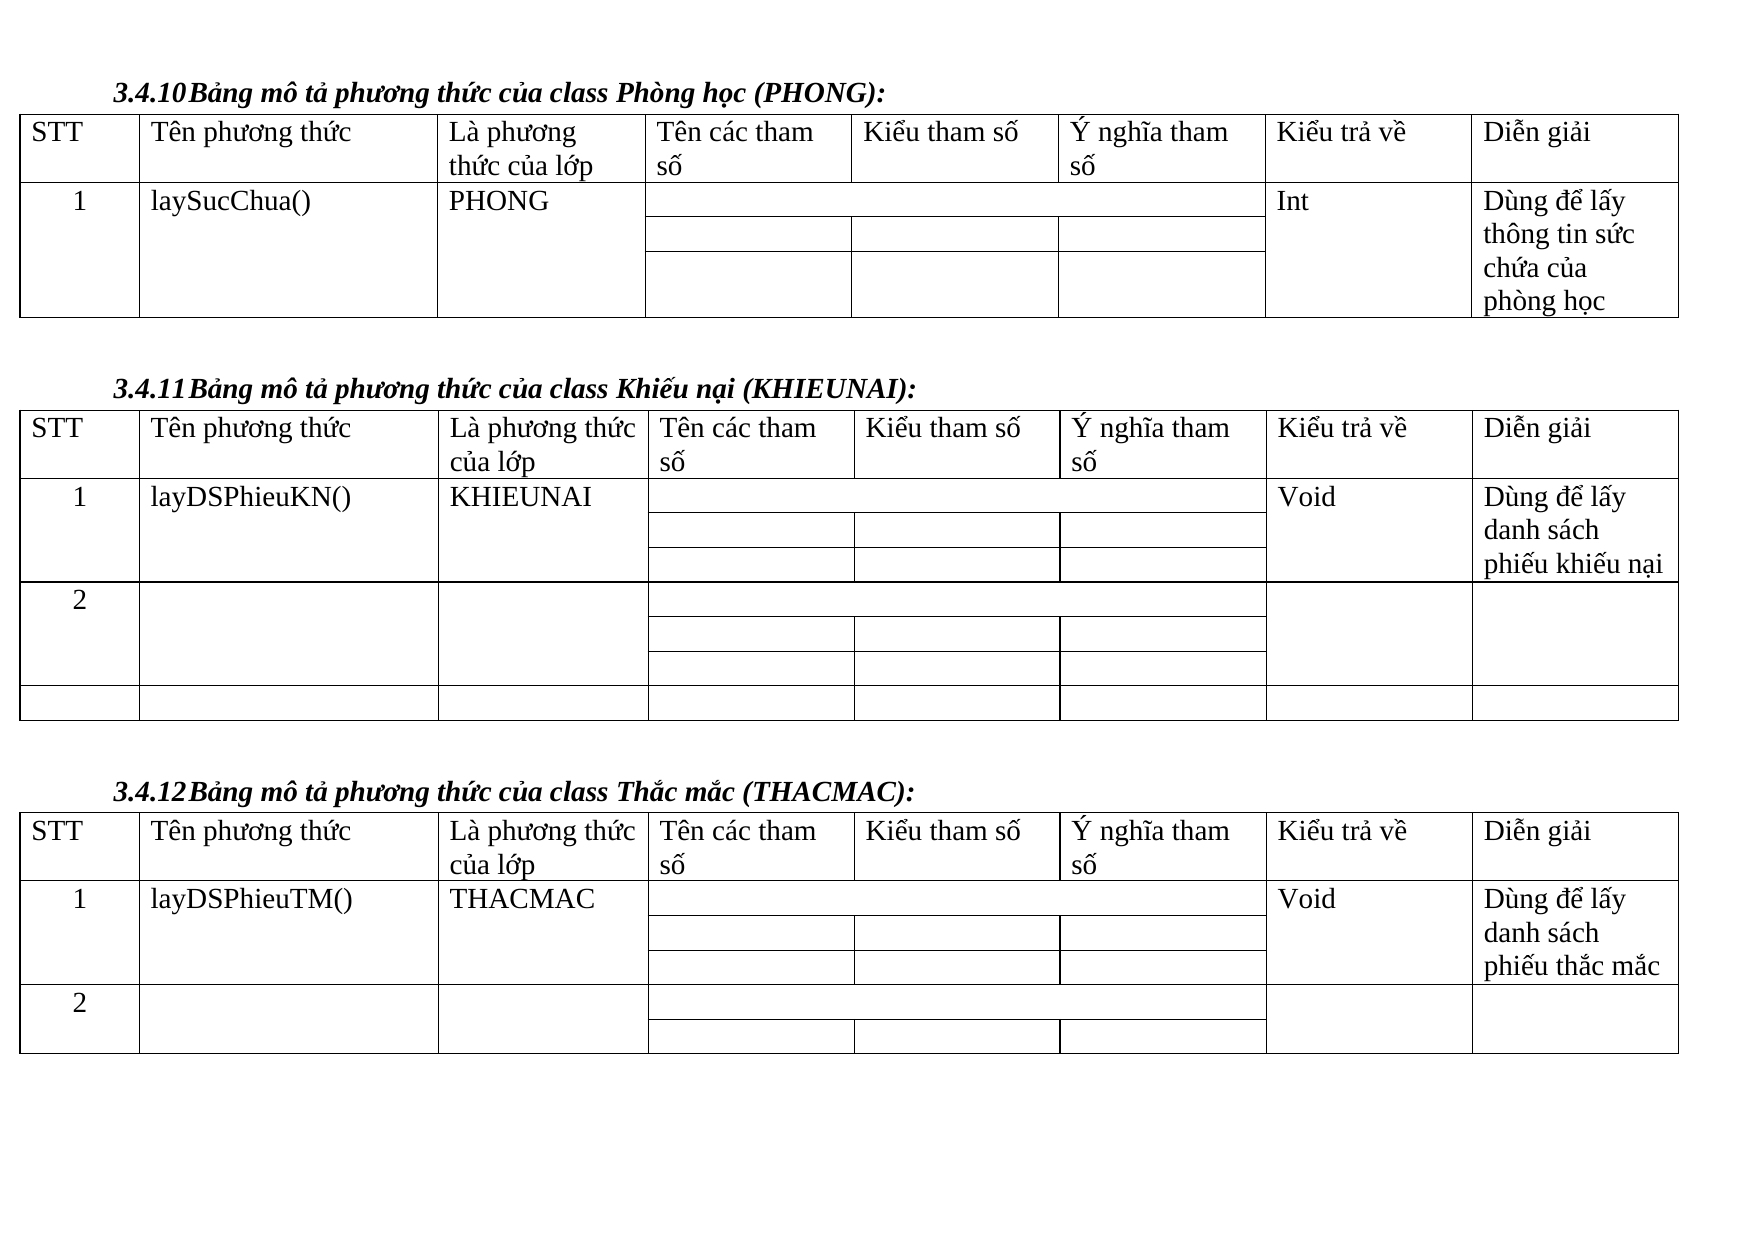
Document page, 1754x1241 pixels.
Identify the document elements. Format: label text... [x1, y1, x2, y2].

table_cell [855, 513, 1059, 547]
table_cell [1267, 985, 1472, 1053]
table_cell [1059, 217, 1265, 251]
table_cell [439, 686, 648, 720]
table_cell [646, 183, 1265, 216]
table_cell [140, 686, 438, 720]
table_header Diễn giải [1473, 813, 1678, 880]
table_cell layDSPhieuTM() [140, 881, 438, 984]
table_cell [649, 985, 1266, 1019]
table_header Kiểu trả về [1267, 813, 1472, 880]
table_header Là phương thức của lớp [439, 813, 648, 880]
table_cell [852, 252, 1058, 317]
table_cell 2 [21, 583, 139, 685]
table_cell [1061, 1020, 1266, 1053]
table_cell [1061, 916, 1266, 949]
table_header Tên các tham số [649, 411, 854, 478]
table_cell [855, 652, 1059, 685]
table_cell [646, 217, 851, 251]
table_cell [649, 513, 854, 547]
table_header Ý nghĩa tham số [1061, 411, 1266, 478]
table_cell [649, 548, 854, 581]
table_cell 1 [21, 881, 139, 984]
table_cell [1061, 513, 1266, 547]
table_cell Dùng để lấy danh sách phiếu thắc mắc [1473, 881, 1678, 984]
table_header Kiểu tham số [855, 813, 1059, 880]
table_cell PHONG [438, 183, 645, 317]
table_cell [649, 479, 1266, 512]
table_cell [649, 652, 854, 685]
table_cell [1061, 548, 1266, 581]
table_cell [852, 217, 1058, 251]
table_header Tên phương thức [140, 115, 437, 182]
table_header STT [21, 411, 139, 478]
table_cell [1061, 617, 1266, 651]
table_cell Void [1267, 479, 1472, 581]
table_cell THACMAC [439, 881, 648, 984]
table_cell [646, 252, 851, 317]
table_cell [855, 951, 1059, 984]
table_cell [649, 583, 1266, 616]
table_cell [21, 686, 139, 720]
table_cell [1267, 686, 1472, 720]
table_cell [649, 686, 854, 720]
table_cell [140, 583, 438, 685]
table_cell [855, 617, 1059, 651]
table_cell [1473, 686, 1678, 720]
table_cell 1 [21, 183, 139, 317]
table_cell [1473, 583, 1678, 685]
table_cell [649, 951, 854, 984]
table_cell [1267, 583, 1472, 685]
table_cell Dùng để lấy danh sách phiếu khiếu nại [1473, 479, 1678, 581]
table_cell [649, 916, 854, 949]
table_cell [1059, 252, 1265, 317]
subtitle Bảng mô tả phương thức của class Phòng học (PHONG): [113, 75, 1679, 108]
table_header Tên phương thức [140, 813, 438, 880]
table_header Là phương thức của lớp [439, 411, 648, 478]
table_cell layDSPhieuKN() [140, 479, 438, 581]
table_cell [1061, 686, 1266, 720]
table_header Tên phương thức [140, 411, 438, 478]
table_cell [439, 583, 648, 685]
table_header STT [21, 813, 139, 880]
table_cell KHIEUNAI [439, 479, 648, 581]
table_header Kiểu trả về [1266, 115, 1471, 182]
table_cell [140, 985, 438, 1053]
table_header Kiểu tham số [852, 115, 1058, 182]
table_header Tên các tham số [649, 813, 854, 880]
table_cell [1061, 951, 1266, 984]
subtitle Bảng mô tả phương thức của class Khiếu nại (KHIEUNAI): [113, 371, 1679, 404]
table_header Diễn giải [1472, 115, 1678, 182]
table_header Tên các tham số [646, 115, 851, 182]
table_cell [855, 548, 1059, 581]
table_header Kiểu trả về [1267, 411, 1472, 478]
table_cell [1473, 985, 1678, 1053]
subtitle Bảng mô tả phương thức của class Thắc mắc (THACMAC): [113, 774, 1679, 807]
table_cell [649, 881, 1266, 915]
table_cell [855, 1020, 1059, 1053]
table_cell Void [1267, 881, 1472, 984]
table_header Kiểu tham số [855, 411, 1059, 478]
table_cell [649, 617, 854, 651]
table_cell [855, 916, 1059, 949]
table_cell [649, 1020, 854, 1053]
table_header Là phương thức của lớp [438, 115, 645, 182]
table_cell [855, 686, 1059, 720]
table_cell 2 [21, 985, 139, 1053]
table_cell laySucChua() [140, 183, 437, 317]
table_header STT [21, 115, 139, 182]
table_cell Int [1266, 183, 1471, 317]
table_cell [439, 985, 648, 1053]
table_header Ý nghĩa tham số [1059, 115, 1265, 182]
table_cell [1061, 652, 1266, 685]
table_cell Dùng để lấy thông tin sức chứa của phòng học [1472, 183, 1678, 317]
table_header Diễn giải [1473, 411, 1678, 478]
table_cell 1 [21, 479, 139, 581]
table_header Ý nghĩa tham số [1061, 813, 1266, 880]
